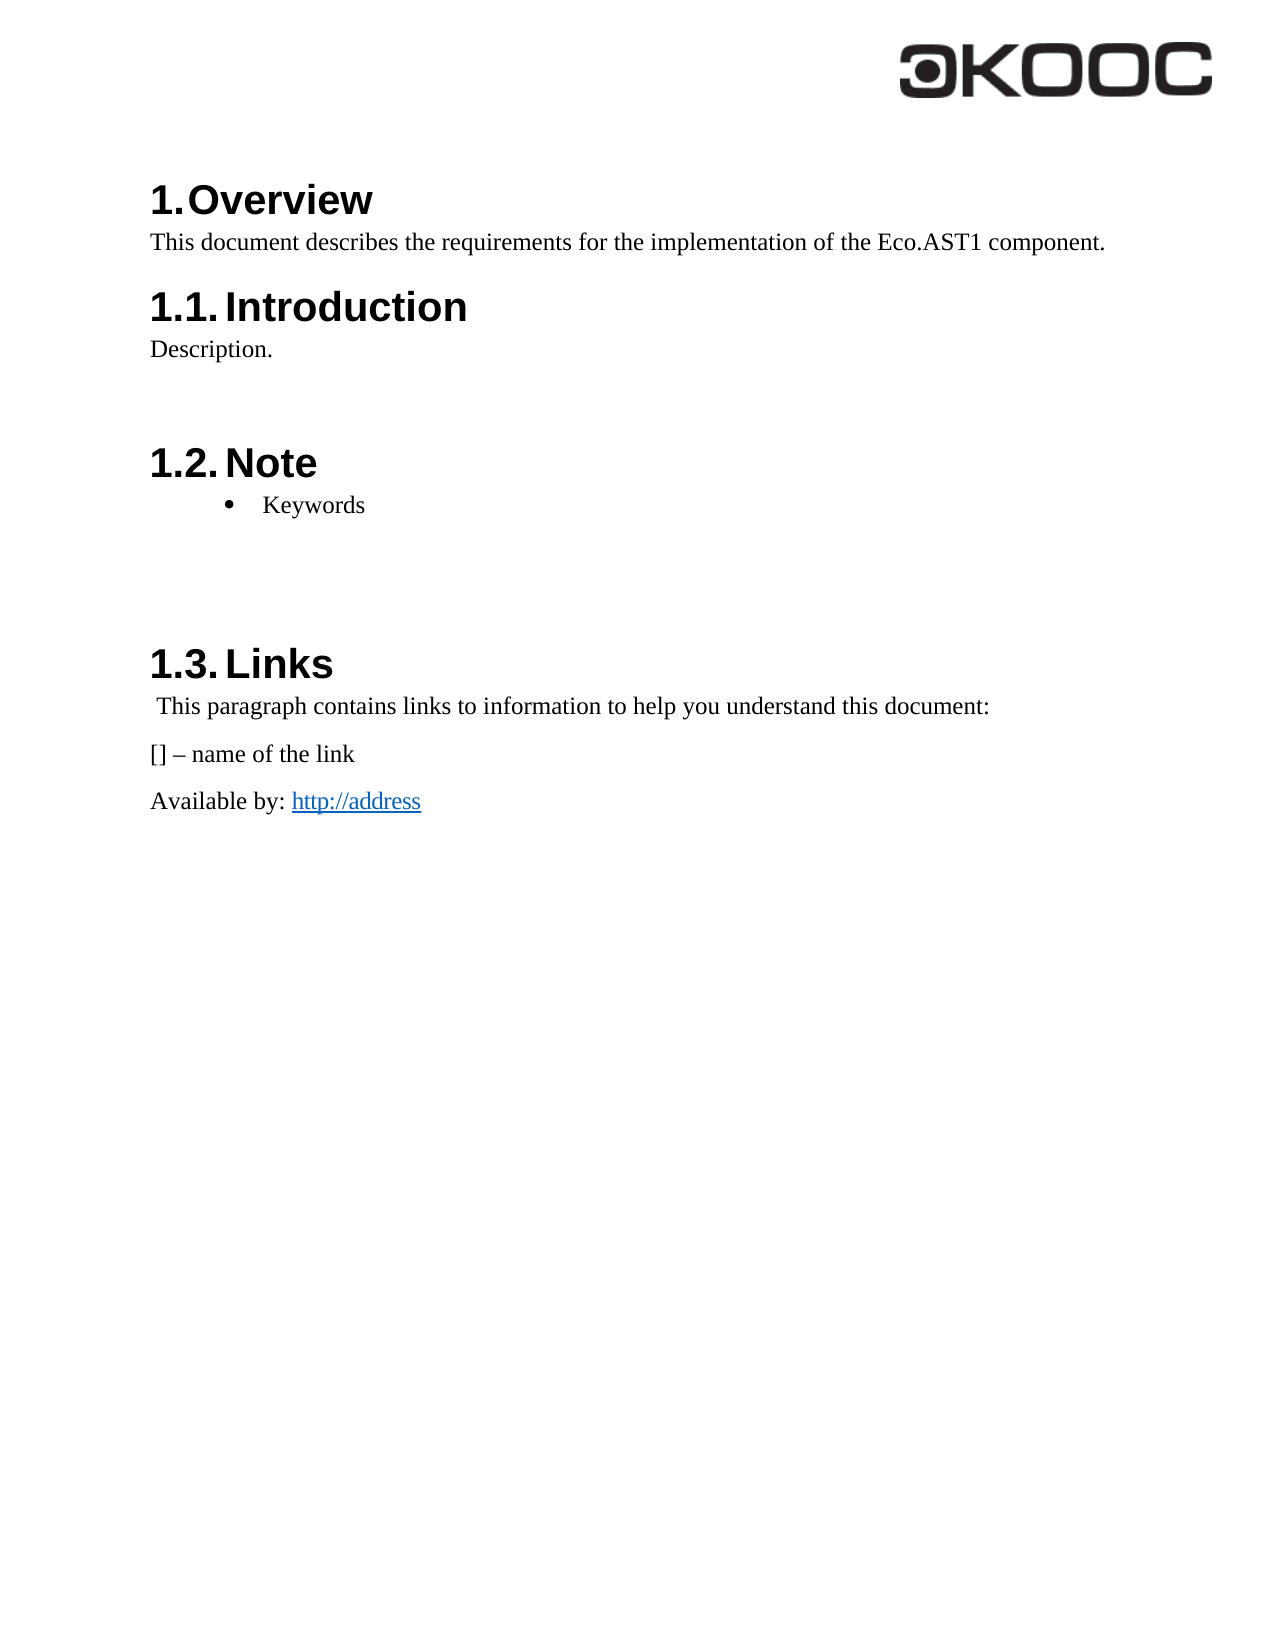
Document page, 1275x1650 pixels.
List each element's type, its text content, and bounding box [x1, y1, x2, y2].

list Introduction [149, 283, 1125, 331]
picture [900, 42, 1212, 98]
text This paragraph contains links to information to help you understand this document: [150, 691, 1125, 720]
list Links [149, 639, 1125, 687]
list Overview [150, 175, 1125, 223]
list Keywords [225, 490, 1125, 518]
list Note [149, 438, 1125, 486]
text This document describes the requirements for the implementation of the Eco.AST1 component. [150, 227, 1125, 255]
text Available by: http://address [150, 786, 1125, 815]
text [] – name of the link [150, 739, 1125, 767]
text Description. [150, 334, 1125, 363]
